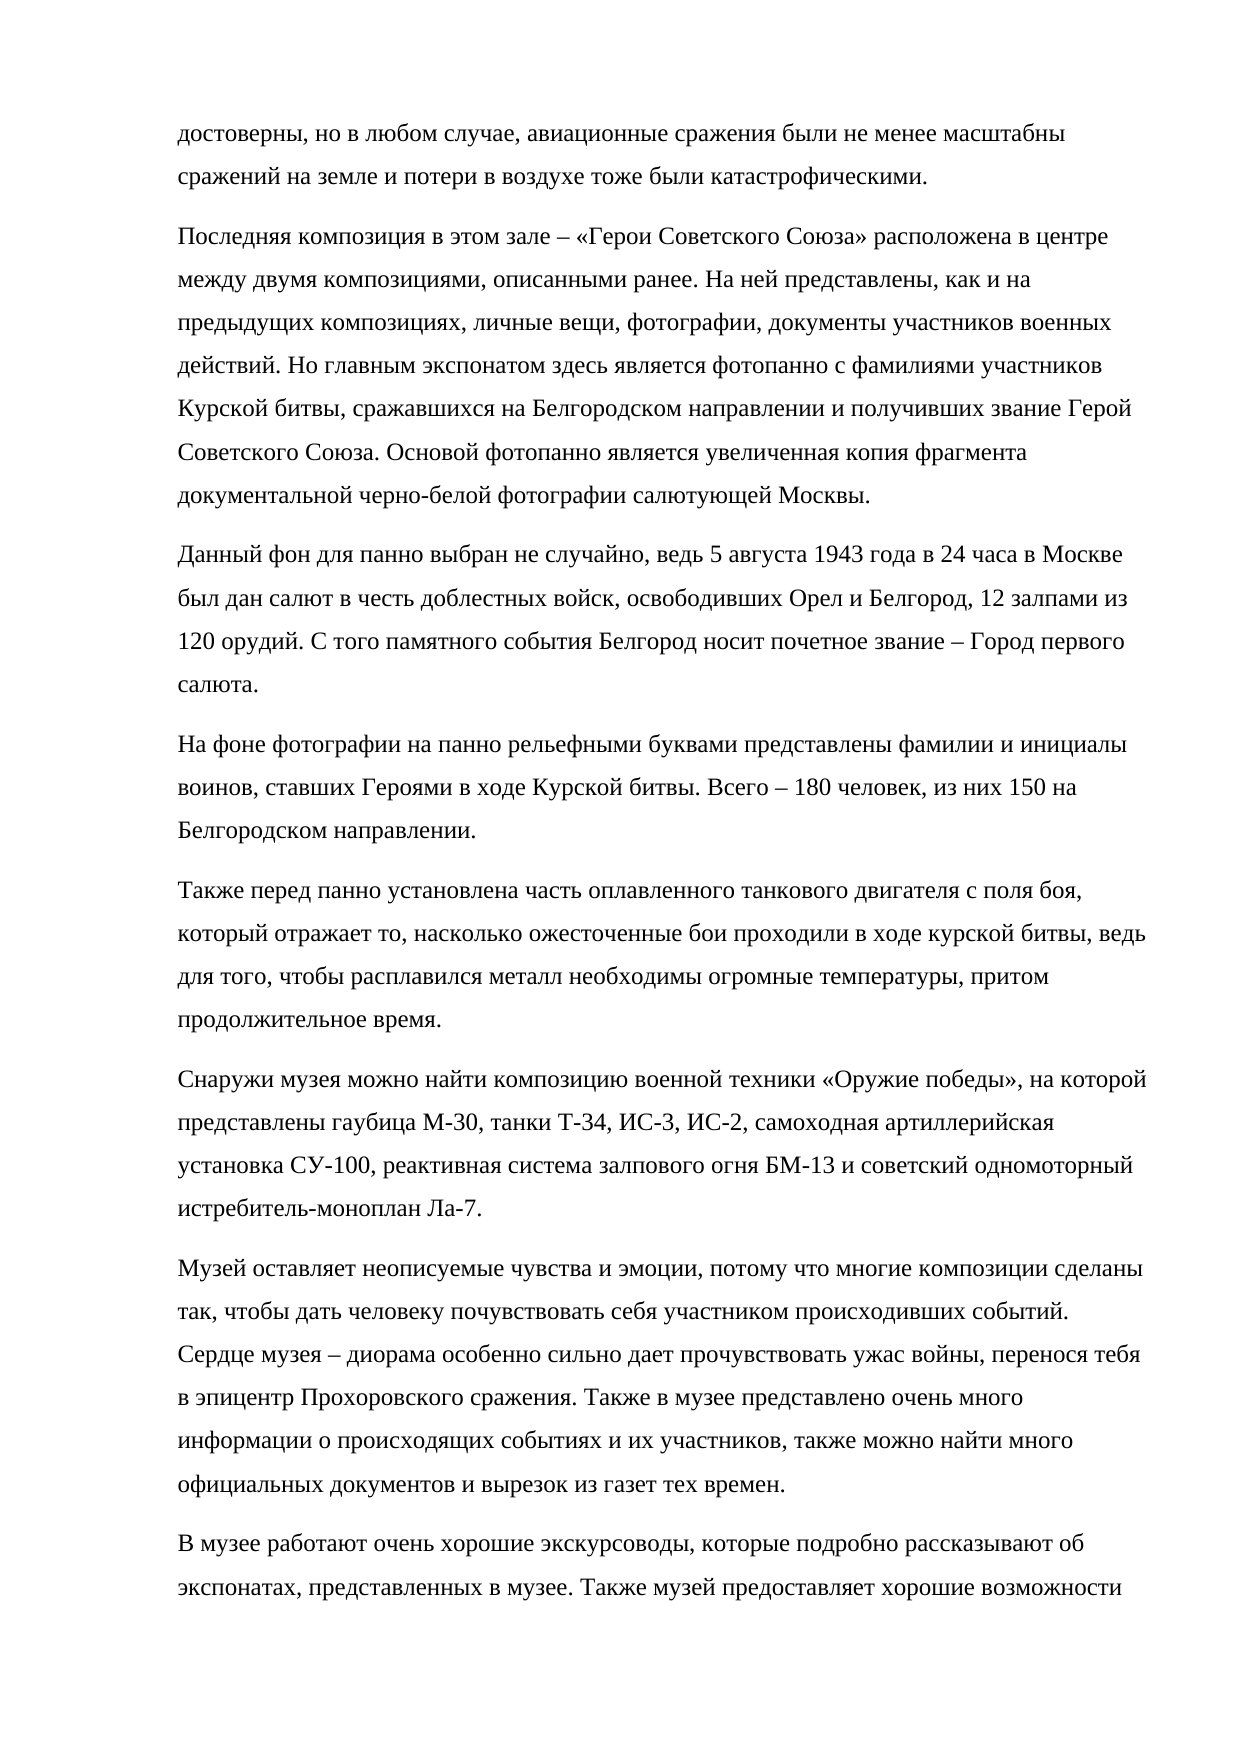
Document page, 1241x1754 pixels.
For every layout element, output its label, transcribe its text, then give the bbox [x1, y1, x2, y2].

text Также перед панно установлена часть оплавленного танкового двигателя с поля боя, который отражает то, насколько ожесточенные бои проходили в ходе курской битвы, ведь для того, чтобы расплавился металл необходимы огромные температуры, притом продолжительное время. [177, 875, 1152, 1033]
text Снаружи музея можно найти композицию военной техники «Оружие победы», на которой представлены гаубица М-30, танки Т-34, ИС-3, ИС-2, самоходная артиллерийская установка СУ-100, реактивная система залпового огня БМ-13 и советский одномоторный истребитель-моноплан Ла-7. [177, 1064, 1152, 1222]
text Данный фон для панно выбран не случайно, ведь 5 августа 1943 года в 24 часа в Москве был дан салют в честь доблестных войск, освободивших Орел и Белгород, 12 залпами из 120 орудий. С того памятного события Белгород носит почетное звание – Город первого салюта. [177, 539, 1152, 698]
text Последняя композиция в этом зале – «Герои Советского Союза» расположена в центре между двумя композициями, описанными ранее. На ней представлены, как и на предыдущих композициях, личные вещи, фотографии, документы участников военных действий. Но главным экспонатом здесь является фотопанно с фамилиями участников Курской битвы, сражавшихся на Белгородском направлении и получивших звание Герой Советского Союза. Основой фотопанно является увеличенная копия фрагмента документальной черно-белой фотографии салютующей Москвы. [177, 221, 1152, 508]
text На фоне фотографии на панно рельефными буквами представлены фамилии и инициалы воинов, ставших Героями в ходе Курской битвы. Всего – 180 человек, из них 150 на Белгородском направлении. [177, 729, 1152, 844]
text Музей оставляет неописуемые чувства и эмоции, потому что многие композиции сделаны так, чтобы дать человеку почувствовать себя участником происходивших событий. Сердце музея – диорама особенно сильно дает прочувствовать ужас войны, перенося тебя в эпицентр Прохоровского сражения. Также в музее представлено очень много информации о происходящих событиях и их участников, также можно найти много официальных документов и вырезок из газет тех времен. [177, 1253, 1152, 1497]
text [177, 1528, 1152, 1600]
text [177, 118, 1152, 190]
